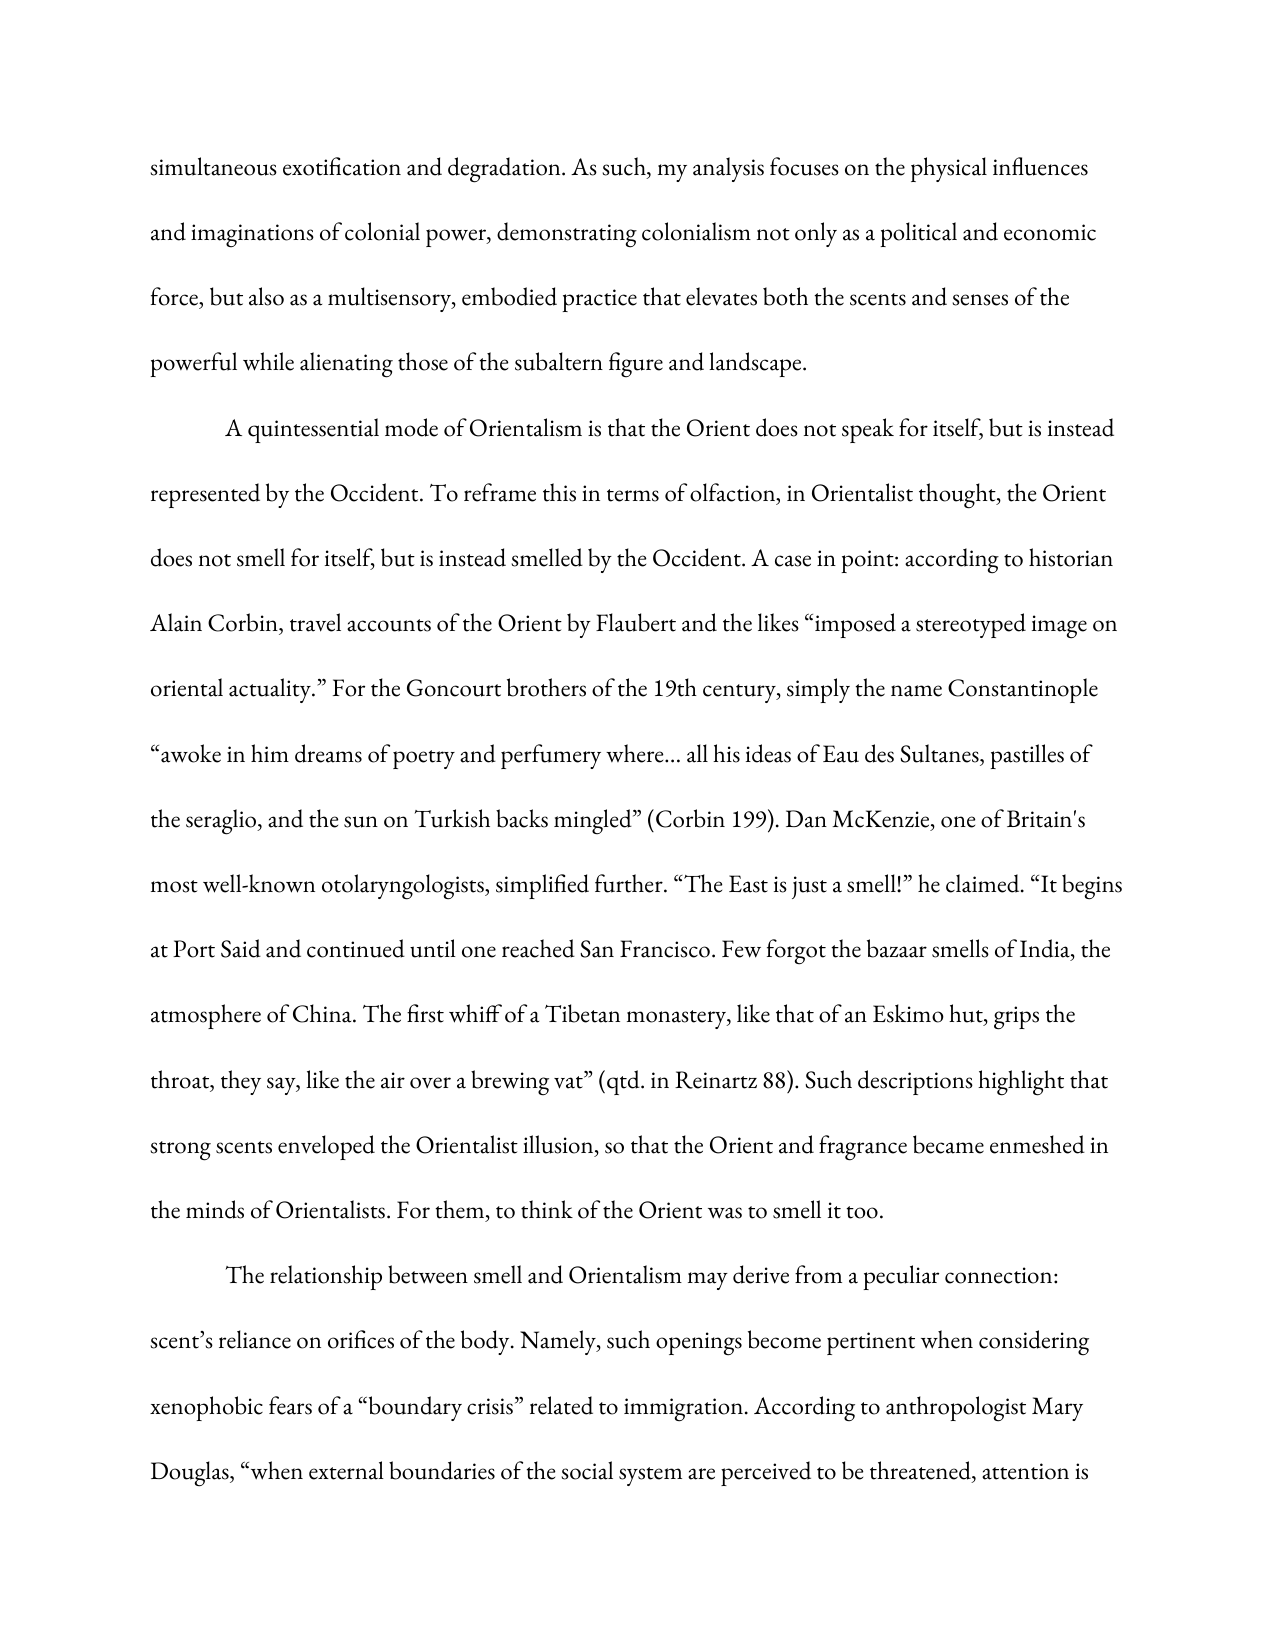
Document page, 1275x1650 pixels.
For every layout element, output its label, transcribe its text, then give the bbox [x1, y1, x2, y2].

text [150, 150, 1125, 378]
text A quintessential mode of Orientalism is that the Orient does not speak for itself, but is instead represented by the Occident. To reframe this in terms of olfaction, in Orientalist thought, the Orient does not smell for itself, but is instead smelled by the Occident. A case in point: according to historian Alain Corbin, travel accounts of the Orient by Flaubert and the likes “imposed a stereotyped image on oriental actuality.” For the Goncourt brothers of the 19th century, simply the name Constantinople “awoke in him dreams of poetry and perfumery where... all his ideas of Eau des Sultanes, pastilles of the seraglio, and the sun on Turkish backs mingled” (Corbin 199). Dan McKenzie, one of Britain's most well-known otolaryngologists, simplified further. “The East is just a smell!” he claimed. “It begins at Port Said and continued until one reached San Francisco. Few forgot the bazaar smells of India, the atmosphere of China. The first whiff of a Tibetan monastery, like that of an Eskimo hut, grips the throat, they say, like the air over a brewing vat” (qtd. in Reinartz 88). Such descriptions highlight that strong scents enveloped the Orientalist illusion, so that the Orient and fragrance became enmeshed in the minds of Orientalists. For them, to think of the Orient was to smell it too. [150, 411, 1125, 1226]
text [150, 1258, 1125, 1487]
